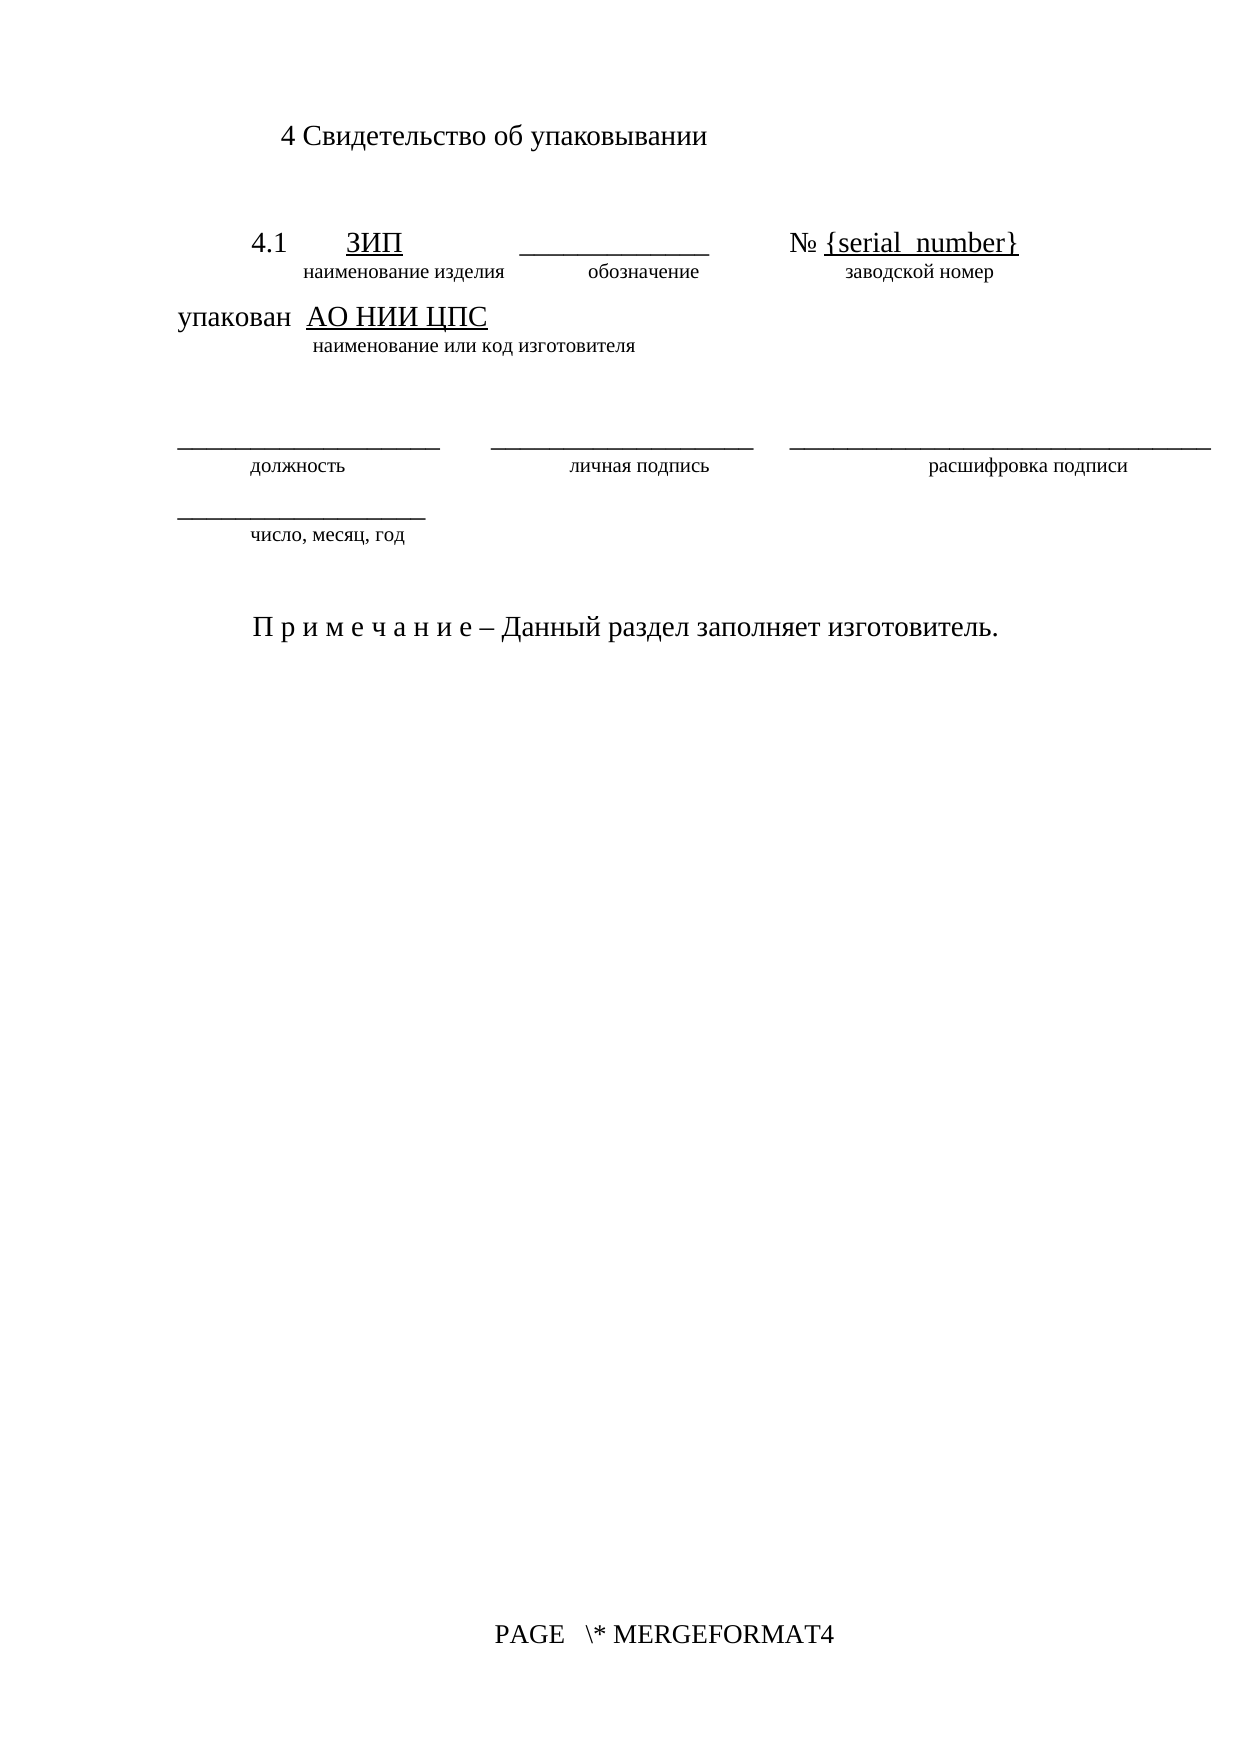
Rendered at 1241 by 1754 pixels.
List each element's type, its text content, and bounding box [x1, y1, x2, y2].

subtitle Свидетельство об упаковывании [281, 118, 1152, 152]
text __________________ __________________ [177, 419, 1152, 453]
text должность личная подпись расшифровка подписи [177, 453, 1152, 477]
text 4.1 ЗИП _____________ № {serial_number} [177, 225, 1152, 258]
text число, месяц, год [177, 522, 1152, 546]
text наименование изделия обозначение заводской номер [177, 258, 1152, 283]
text _________________ [177, 489, 1152, 522]
text наименование или код изготовителя [177, 333, 1152, 357]
text П р и м е ч а н и е – Данный раздел заполняет изготовитель. [177, 609, 1152, 642]
text упакован АО НИИ ЦПС [177, 299, 1152, 333]
